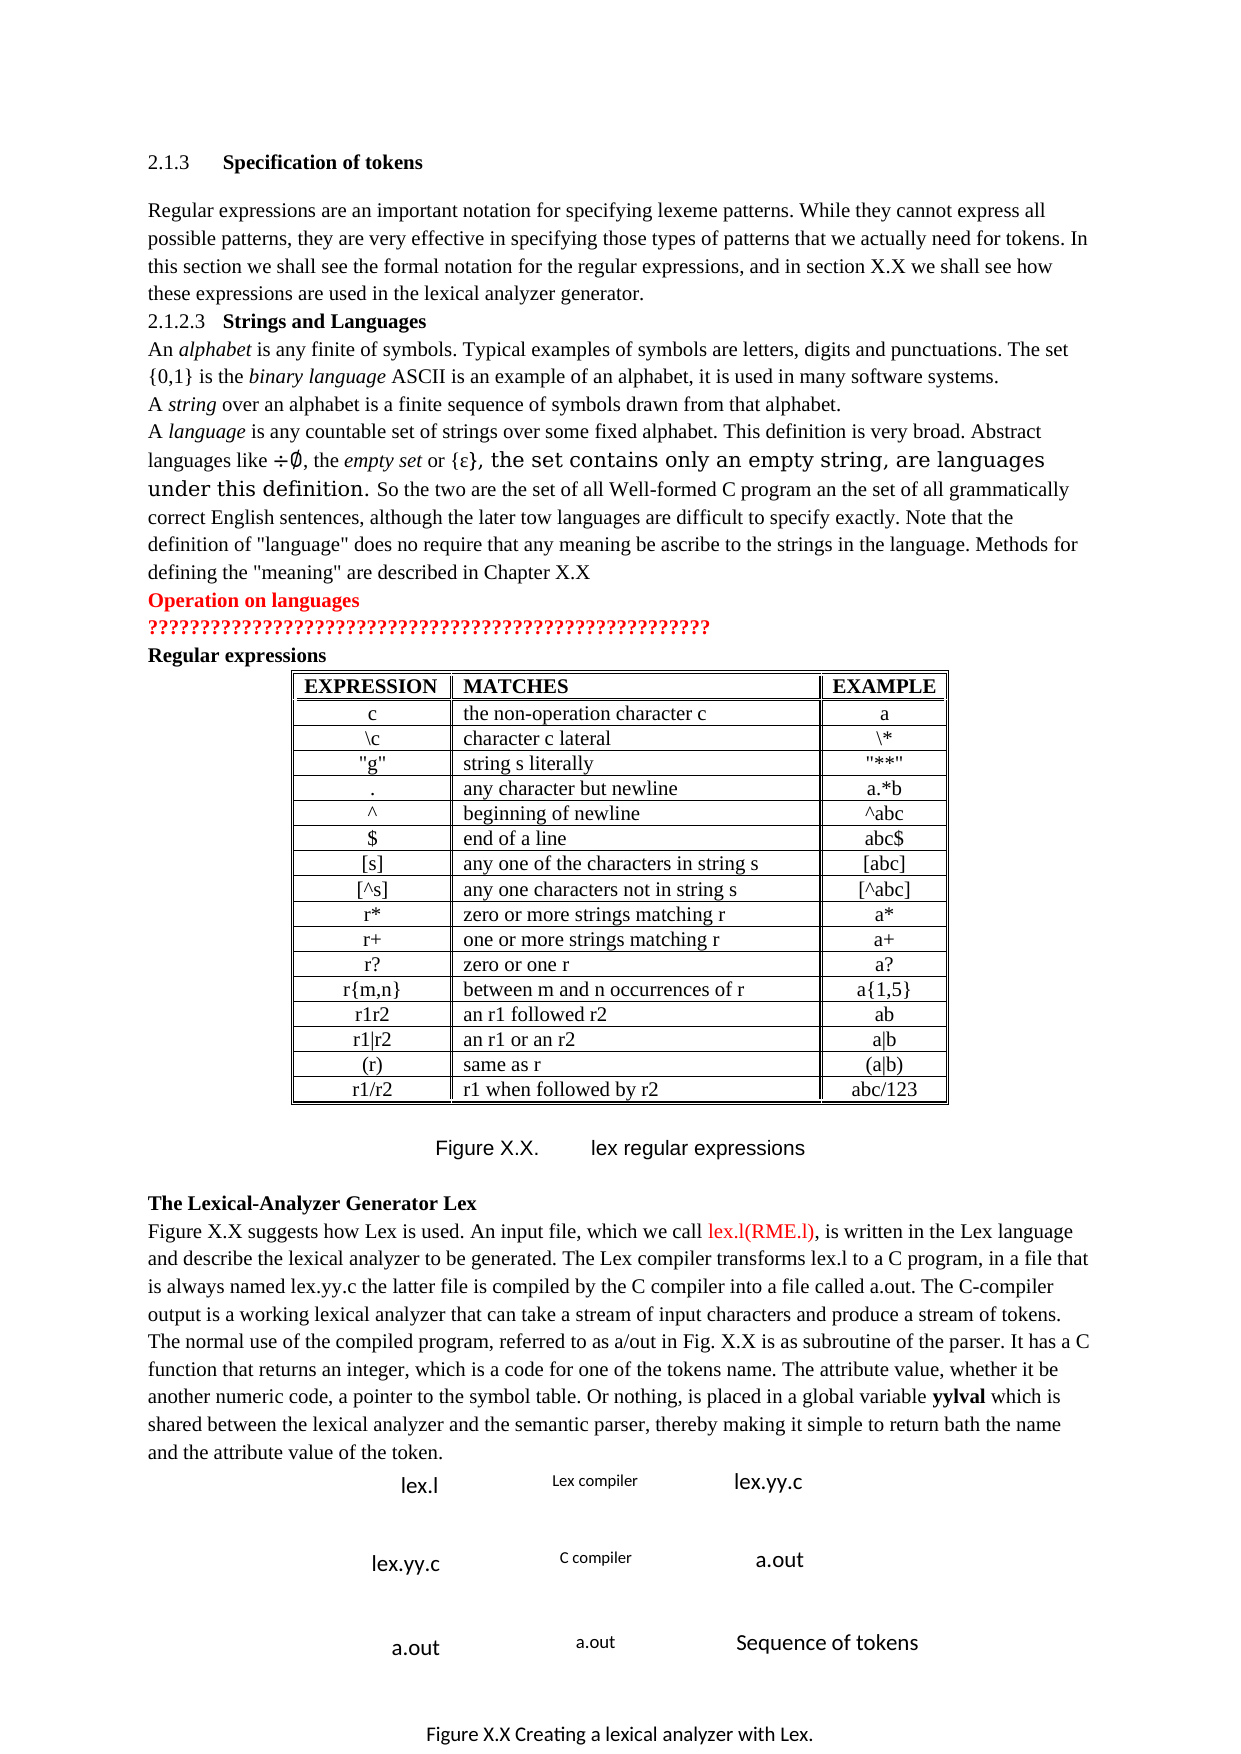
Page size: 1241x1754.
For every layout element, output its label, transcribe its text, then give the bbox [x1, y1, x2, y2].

table_cell r1 when followed by r2 [452, 1077, 821, 1101]
table_cell r1|r2 [294, 1027, 450, 1051]
text The Lexical-Analyzer Generator Lex [148, 1191, 1093, 1215]
table_cell r1/r2 [294, 1077, 452, 1101]
table_cell beginning of newline [453, 801, 819, 825]
table_cell a* [823, 902, 946, 926]
table_cell a? [823, 952, 946, 976]
text Figure X.X suggests how Lex is used. An input file, which we call lex.l(RME.l), is written in the Lex language and describe the lexical analyzer to be generated. The Lex compiler transforms lex.l to a C program, in a file that is always named lex.yy.c the latter file is compiled by the C compiler into a file called a.out. The C-compiler output is a working lexical analyzer that can take a stream of input characters and produce a stream of tokens. The normal use of the compiled program, referred to as a/out in Fig. X.X is as subroutine of the parser. It has a C function that returns an integer, which is a code for one of the tokens name. The attribute value, whether it be another numeric code, a pointer to the symbol table. Or nothing, is placed in a global variable yylval which is shared between the lexical analyzer and the semantic parser, thereby making it simple to return bath the name and the attribute value of the token. [148, 1219, 1093, 1464]
table_cell (a|b) [823, 1052, 946, 1076]
table_cell r+ [294, 927, 450, 951]
table_cell [^abc] [823, 876, 946, 901]
table_cell an r1 followed r2 [453, 1002, 819, 1026]
table_cell ab [823, 1002, 946, 1026]
table_cell . [294, 776, 450, 800]
text An alphabet is any finite of symbols. Typical examples of symbols are letters, digits and punctuations. The set {0,1} is the binary language ASCII is an example of an alphabet, it is used in many software systems. A string over an alphabet is a finite sequence of symbols drawn from that alphabet. A language is any countable set of strings over some fixed alphabet. This definition is very broad. Abstract languages like ÷∅, the empty set or {ε}, the set contains only an empty string, are languages under this definition. So the two are the set of all Well-formed C program an the set of all grammatically correct English sentences, although the later tow languages are difficult to specify exactly. Note that the definition of "language" does no require that any meaning be ascribe to the strings in the language. Methods for defining the "meaning" are described in Chapter X.X [148, 336, 1093, 584]
table_cell \c [294, 726, 450, 750]
table_cell any one characters not in string s [453, 876, 819, 901]
table_cell r* [294, 902, 450, 926]
table_cell zero or one r [453, 952, 819, 976]
table_cell c [294, 698, 450, 725]
table_cell one or more strings matching r [453, 927, 819, 951]
table_cell a.*b [823, 776, 946, 800]
table_cell abc$ [823, 826, 946, 850]
table_cell character c lateral [453, 726, 819, 750]
table_cell between m and n occurrences of r [453, 977, 819, 1001]
text Operation on languages [148, 588, 1093, 612]
table_cell a [823, 698, 946, 725]
table_cell ^abc [823, 801, 946, 825]
table_cell [^s] [294, 876, 450, 901]
table_cell [s] [294, 851, 450, 875]
table_cell a|b [823, 1027, 946, 1051]
table_cell zero or more strings matching r [453, 902, 819, 926]
table_cell ^ [294, 801, 450, 825]
table_header EXPRESSION [293, 671, 452, 698]
text ?????????????????????????????????????????????????????? [148, 615, 1093, 639]
text 2.1.3 Specification of tokens [148, 150, 1093, 174]
table_cell r? [294, 952, 450, 976]
table_cell same as r [453, 1052, 819, 1076]
table_cell r1r2 [294, 1002, 450, 1026]
table_cell $ [294, 826, 450, 850]
table_cell "**" [823, 751, 946, 775]
table_cell [abc] [823, 851, 946, 875]
table_cell end of a line [453, 826, 819, 850]
table_cell any character but newline [453, 776, 819, 800]
table_cell any one of the characters in string s [453, 851, 819, 875]
table_cell "g" [294, 751, 450, 775]
table_cell string s literally [453, 751, 819, 775]
text Figure X.X. lex regular expressions [148, 1136, 1093, 1160]
table_cell abc/123 [821, 1077, 946, 1101]
table_cell an r1 or an r2 [453, 1027, 819, 1051]
table_cell r{m,n} [294, 977, 450, 1001]
table_cell \* [823, 726, 946, 750]
table_header MATCHES [452, 674, 821, 698]
table_cell a{1,5} [823, 977, 946, 1001]
table_cell the non-operation character c [453, 701, 819, 725]
text Regular expressions [148, 643, 1093, 667]
table_header EXAMPLE [821, 674, 946, 698]
table_cell (r) [294, 1052, 450, 1076]
table_cell a+ [823, 927, 946, 951]
text Regular expressions are an important notation for specifying lexeme patterns. While they cannot express all possible patterns, they are very effective in specifying those types of patterns that we actually need for tokens. In this section we shall see the formal notation for the regular expressions, and in section X.X we shall see how these expressions are used in the lexical analyzer generator. 2.1.2.3 Strings and Languages [148, 198, 1093, 333]
